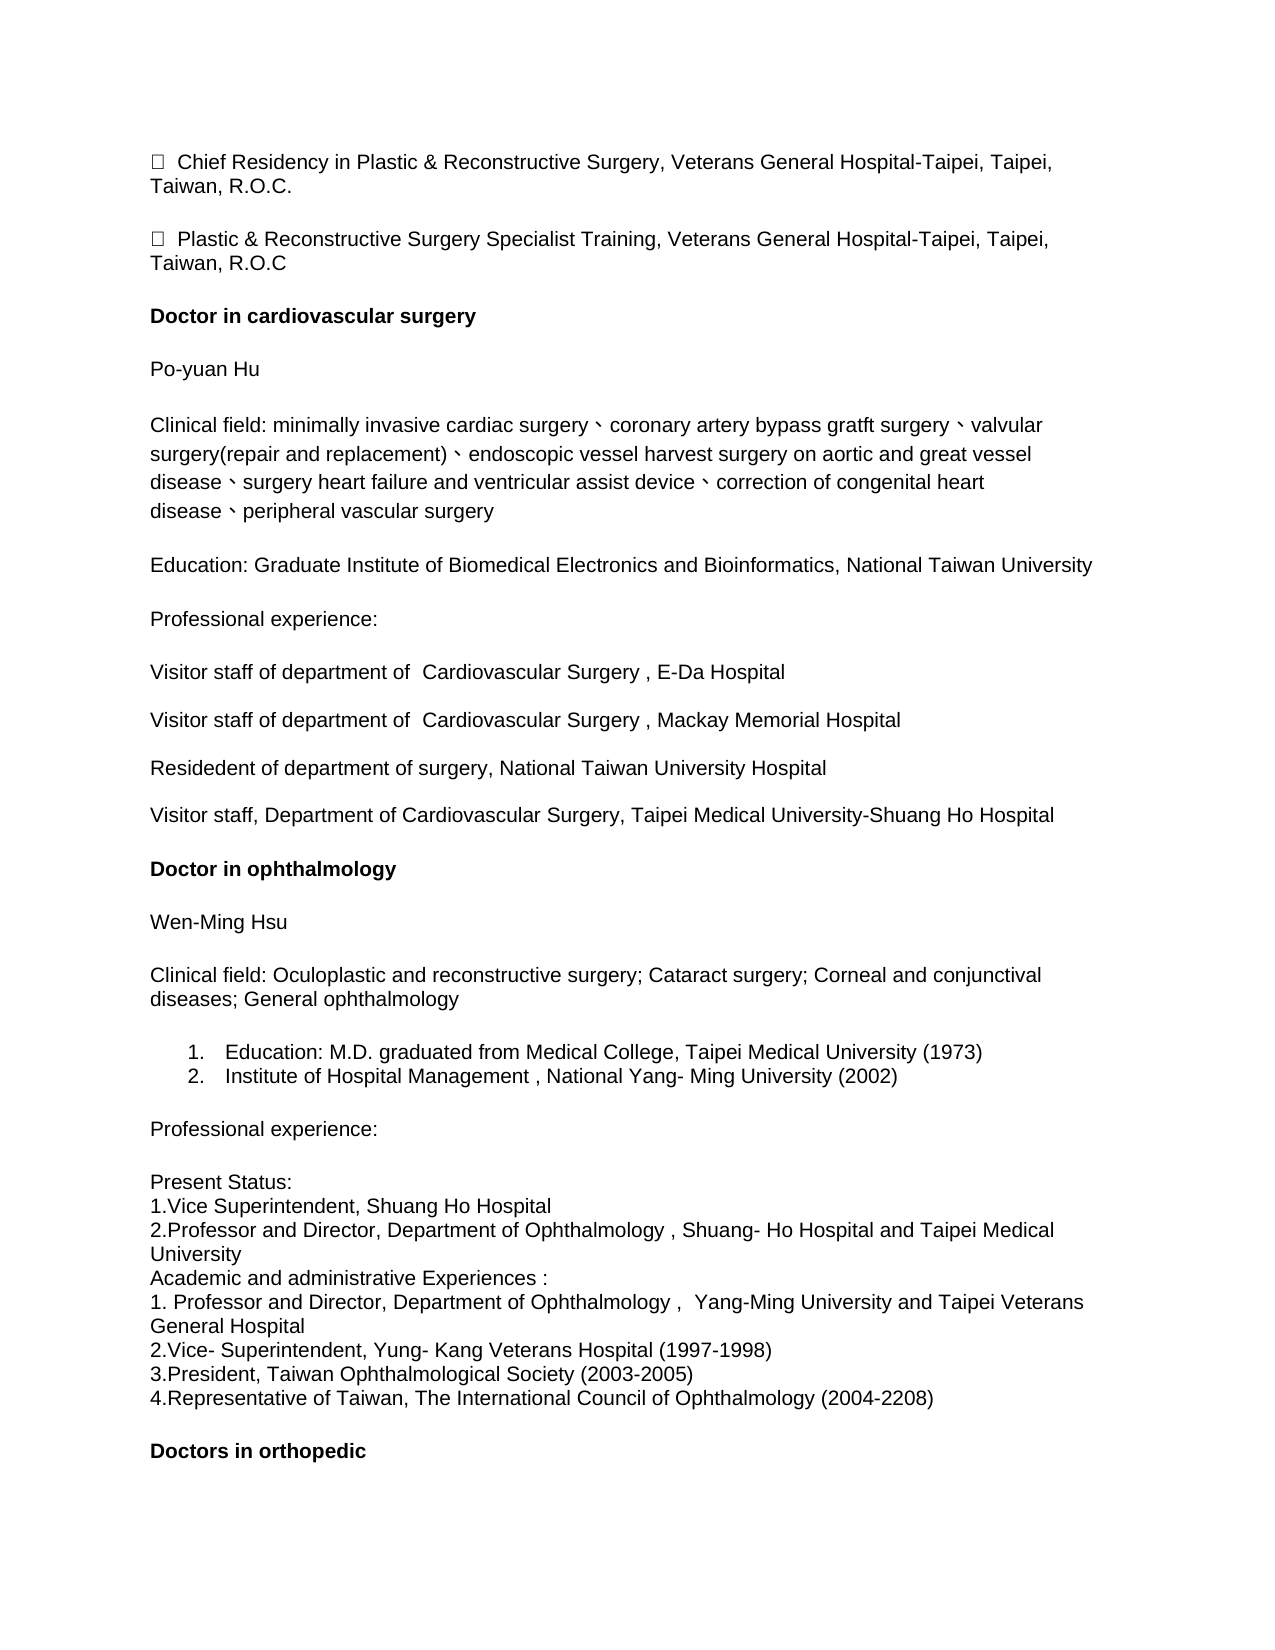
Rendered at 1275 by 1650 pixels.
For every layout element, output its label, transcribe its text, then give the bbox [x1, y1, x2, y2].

text  Plastic & Reconstructive Surgery Specialist Training, Veterans General Hospital-Taipei, Taipei, Taiwan, R.O.C [150, 227, 1125, 275]
text Present Status: 1.Vice Superintendent, Shuang Ho Hospital 2.Professor and Director, Department of Ophthalmology , Shuang- Ho Hospital and Taipei Medical University Academic and administrative Experiences : 1. Professor and Director, Department of Ophthalmology , Yang-Ming University and Taipei Veterans General Hospital 2.Vice- Superintendent, Yung- Kang Veterans Hospital (1997-1998) 3.President, Taiwan Ophthalmological Society (2003-2005) 4.Representative of Taiwan, The International Council of Ophthalmology (2004-2208) [150, 1170, 1125, 1409]
text Visitor staff of department of Cardiovascular Surgery , E-Da Hospital Visitor staff of department of Cardiovascular Surgery , Mackay Memorial Hospital Residedent of department of surgery, National Taiwan University Hospital Visitor staff, Department of Cardiovascular Surgery, Taipei Medical University-Shuang Ho Hospital [150, 659, 1125, 827]
list Institute of Hospital Management , National Yang- Ming University (2002) [187, 1064, 1125, 1088]
text Clinical field: minimally invasive cardiac surgery、coronary artery bypass gratft surgery、valvular surgery(repair and replacement)、endoscopic vessel harvest surgery on aortic and great vessel disease、surgery heart failure and ventricular assist device、correction of congenital heart disease、peripheral vascular surgery [150, 410, 1125, 524]
list Education: M.D. graduated from Medical College, Taipei Medical University (1973) [187, 1040, 1125, 1064]
text Doctor in cardiovascular surgery [150, 304, 1125, 328]
text Professional experience: [150, 606, 1125, 630]
text Professional experience: [150, 1117, 1125, 1141]
text Doctor in ophthalmology [150, 856, 1125, 880]
text Education: Graduate Institute of Biomedical Electronics and Bioinformatics, National Taiwan University [150, 553, 1125, 577]
text Wen-Ming Hsu [150, 909, 1125, 933]
text  Chief Residency in Plastic & Reconstructive Surgery, Veterans General Hospital-Taipei, Taipei, Taiwan, R.O.C. [150, 150, 1125, 198]
text Po-yuan Hu [150, 357, 1125, 381]
text Clinical field: Oculoplastic and reconstructive surgery; Cataract surgery; Corneal and conjunctival diseases; General ophthalmology [150, 963, 1125, 1011]
text Doctors in orthopedic [150, 1439, 1125, 1463]
